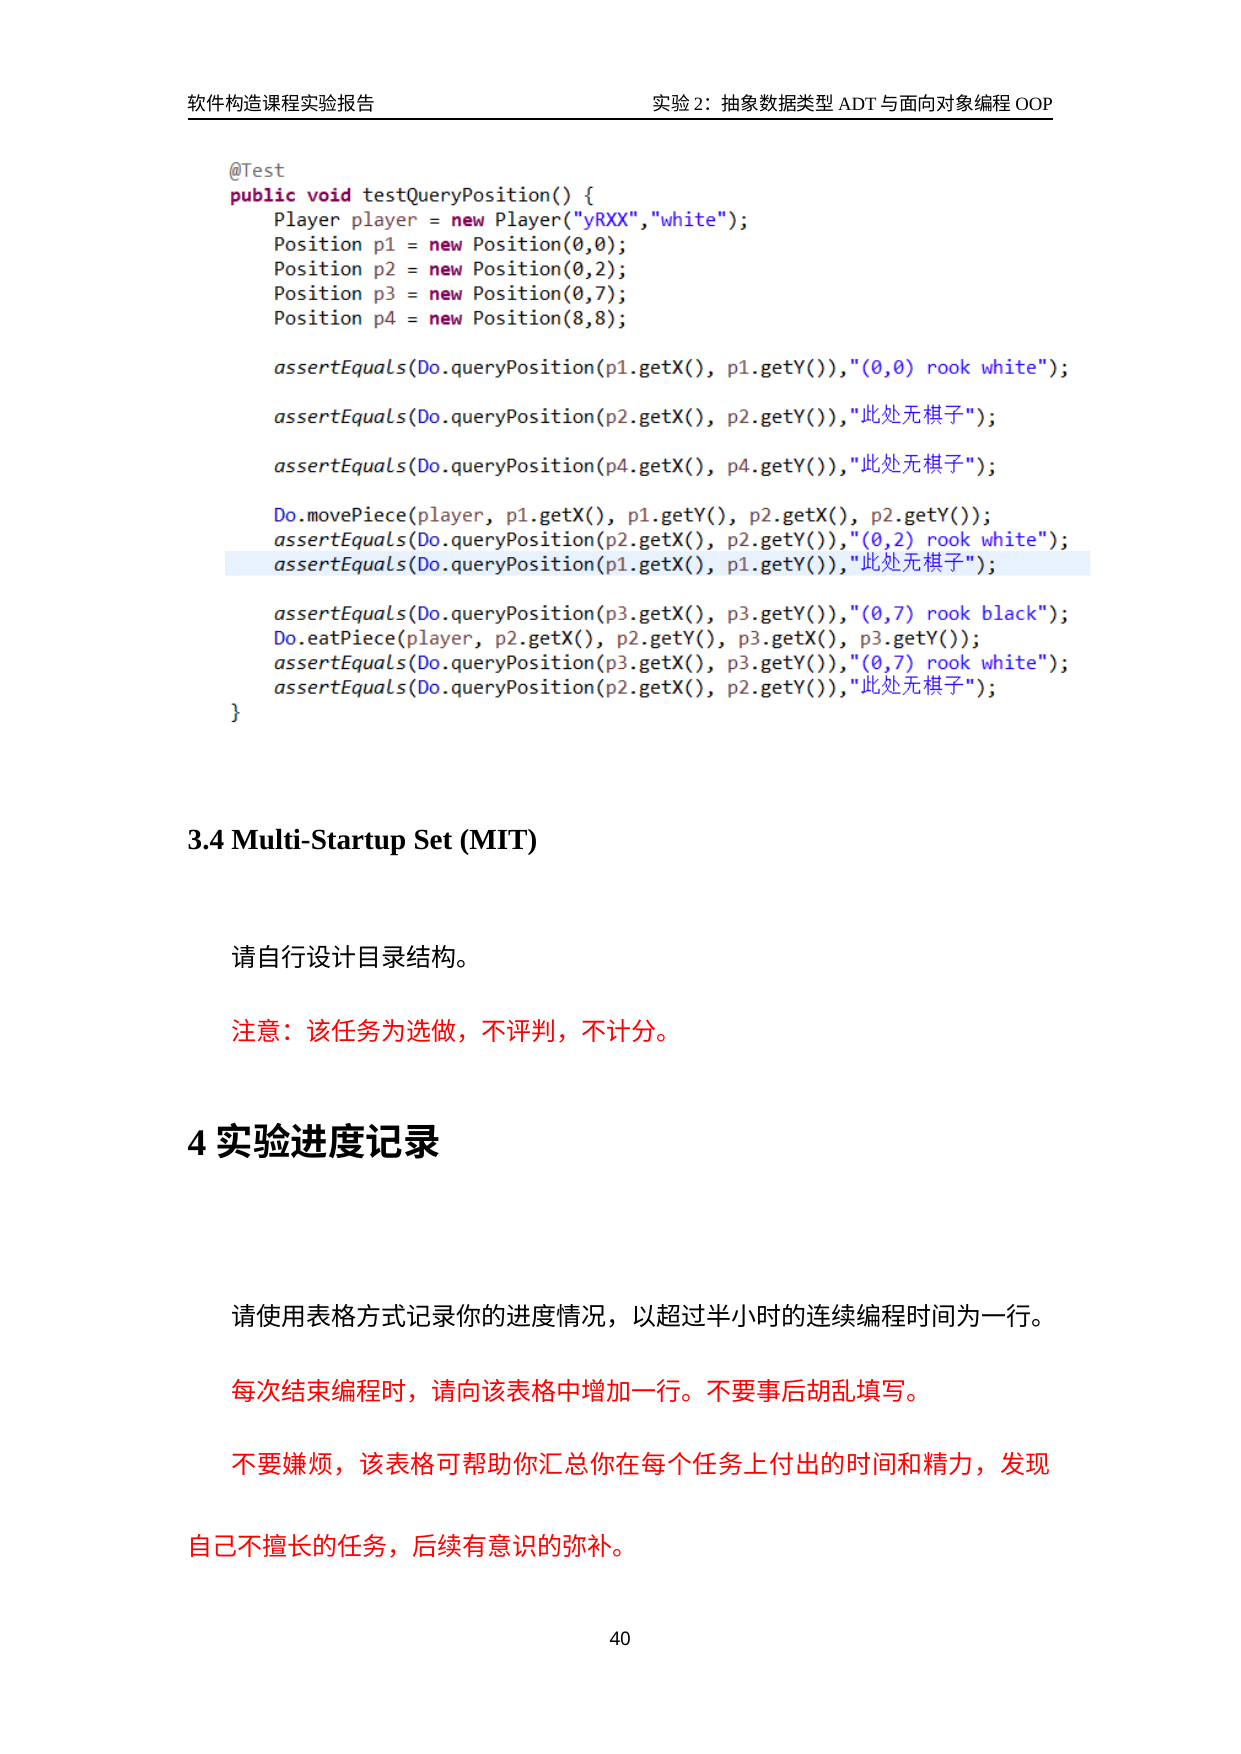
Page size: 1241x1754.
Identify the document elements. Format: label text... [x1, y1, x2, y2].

text 请使用表格方式记录你的进度情况，以超过半小时的连续编程时间为一行。 [187, 1282, 1053, 1347]
subtitle 实验进度记录 [187, 1107, 1053, 1172]
text 注意：该任务为选做，不评判，不计分。 [187, 997, 1053, 1062]
text 不要嫌烦，该表格可帮助你汇总你在每个任务上付出的时间和精力，发现自己不擅长的任务，后续有意识的弥补。 [187, 1431, 1053, 1577]
text 每次结束编程时，请向该表格中增加一行。不要事后胡乱填写。 [187, 1357, 1053, 1422]
text 请自行设计目录结构。 [187, 923, 1053, 988]
picture [225, 162, 1091, 732]
subtitle Multi-Startup Set (MIT) [187, 807, 1053, 872]
